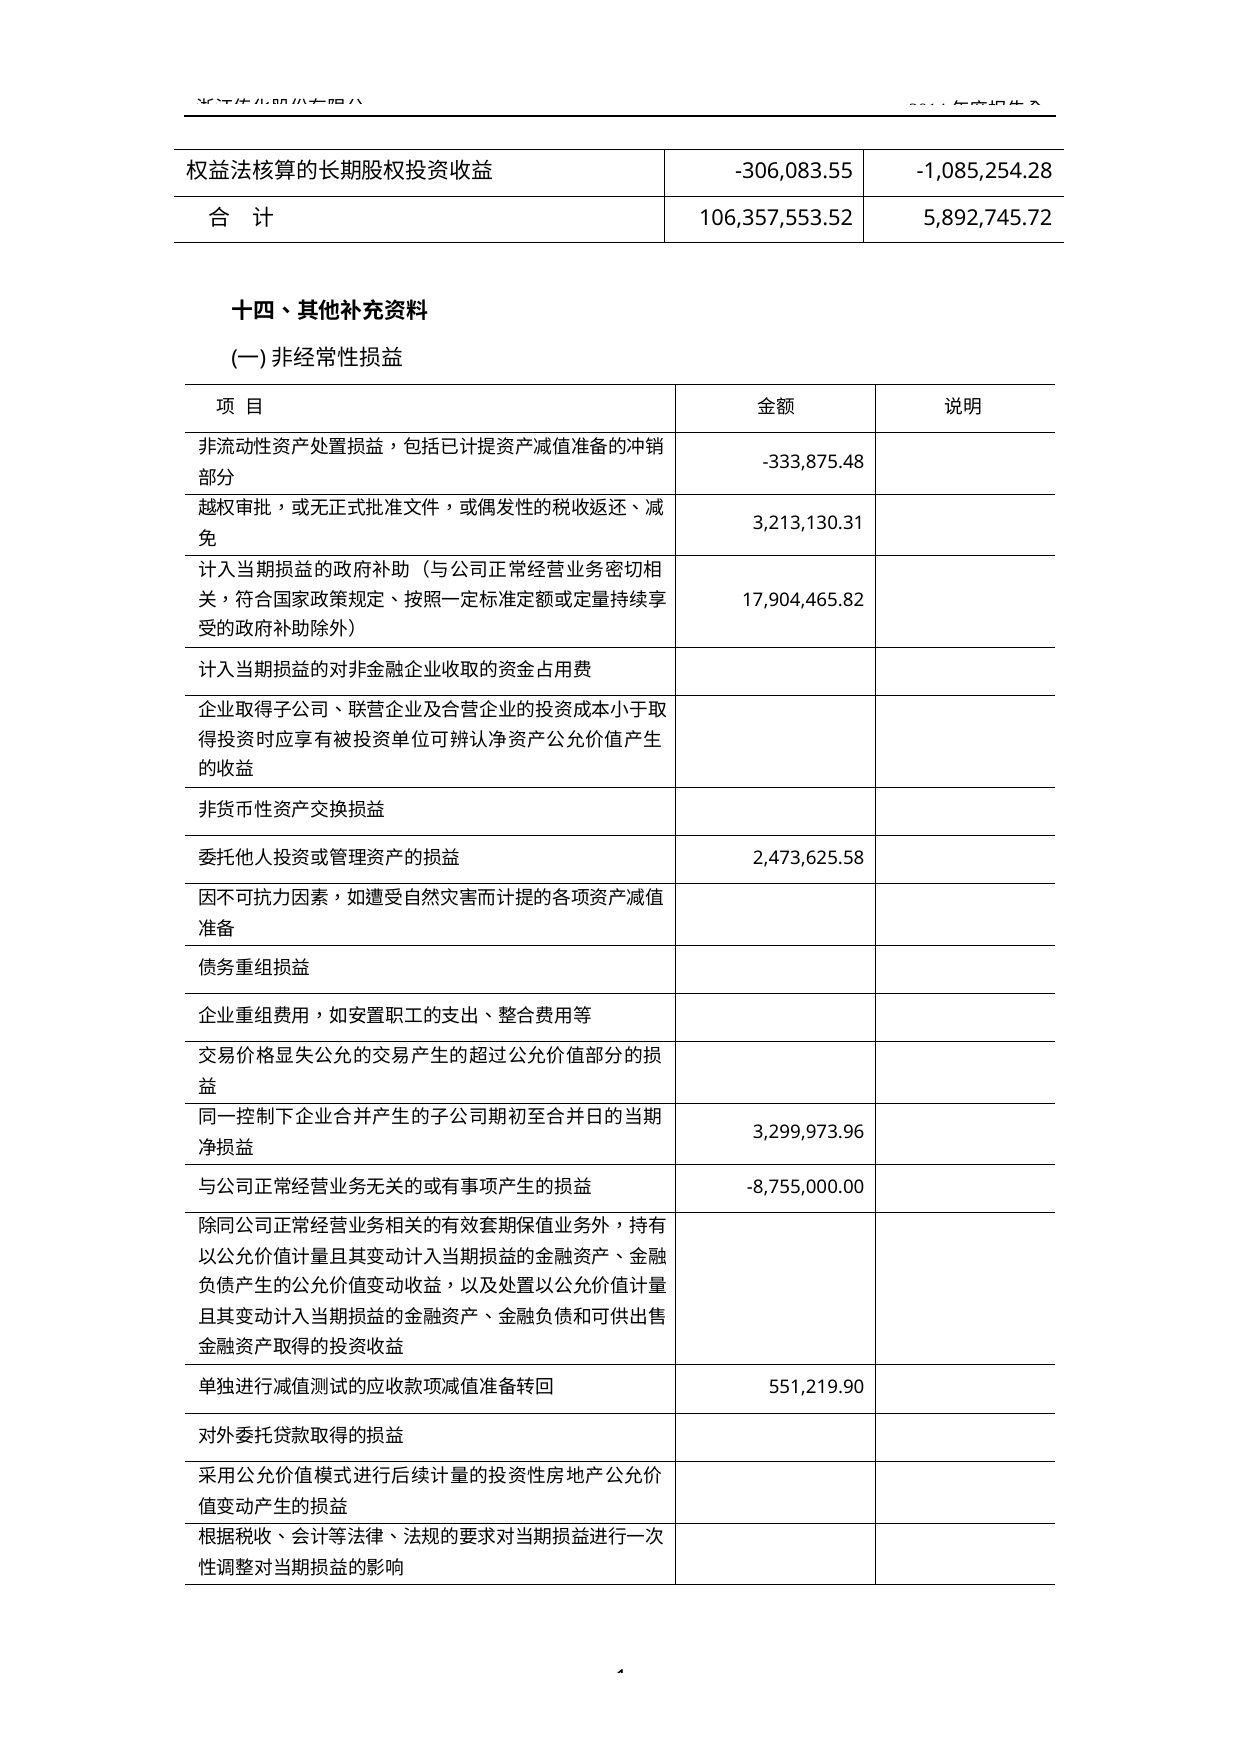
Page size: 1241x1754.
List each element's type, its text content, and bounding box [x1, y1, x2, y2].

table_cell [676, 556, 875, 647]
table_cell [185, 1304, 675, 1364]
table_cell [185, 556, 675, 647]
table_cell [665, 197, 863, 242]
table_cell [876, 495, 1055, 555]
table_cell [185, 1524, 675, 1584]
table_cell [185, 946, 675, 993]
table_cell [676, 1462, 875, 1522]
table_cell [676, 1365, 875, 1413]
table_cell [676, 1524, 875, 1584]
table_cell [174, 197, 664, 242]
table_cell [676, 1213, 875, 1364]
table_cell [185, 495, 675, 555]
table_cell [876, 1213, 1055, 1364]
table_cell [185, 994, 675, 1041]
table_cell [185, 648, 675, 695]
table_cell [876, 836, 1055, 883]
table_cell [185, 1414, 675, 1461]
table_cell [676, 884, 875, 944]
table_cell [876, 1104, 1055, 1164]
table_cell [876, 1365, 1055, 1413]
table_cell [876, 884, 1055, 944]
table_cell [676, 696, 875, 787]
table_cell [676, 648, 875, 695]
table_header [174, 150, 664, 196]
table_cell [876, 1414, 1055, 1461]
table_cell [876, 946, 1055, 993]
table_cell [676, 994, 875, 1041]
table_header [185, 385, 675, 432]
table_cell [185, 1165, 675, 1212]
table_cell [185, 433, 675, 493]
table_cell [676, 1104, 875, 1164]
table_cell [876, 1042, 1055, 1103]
text (一) 非经常性损益 [231, 342, 1054, 371]
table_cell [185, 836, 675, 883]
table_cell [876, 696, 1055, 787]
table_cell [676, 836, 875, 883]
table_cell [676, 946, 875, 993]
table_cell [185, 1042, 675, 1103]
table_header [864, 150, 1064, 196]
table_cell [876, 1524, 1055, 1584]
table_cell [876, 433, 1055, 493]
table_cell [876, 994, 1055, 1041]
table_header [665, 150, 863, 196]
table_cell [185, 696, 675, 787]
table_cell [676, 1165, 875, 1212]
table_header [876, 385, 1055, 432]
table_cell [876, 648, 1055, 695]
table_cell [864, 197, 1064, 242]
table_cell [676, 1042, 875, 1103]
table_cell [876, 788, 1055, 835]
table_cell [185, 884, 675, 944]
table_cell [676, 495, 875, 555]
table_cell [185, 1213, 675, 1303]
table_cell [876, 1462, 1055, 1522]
subtitle 十四、其他补充资料 [231, 295, 1054, 325]
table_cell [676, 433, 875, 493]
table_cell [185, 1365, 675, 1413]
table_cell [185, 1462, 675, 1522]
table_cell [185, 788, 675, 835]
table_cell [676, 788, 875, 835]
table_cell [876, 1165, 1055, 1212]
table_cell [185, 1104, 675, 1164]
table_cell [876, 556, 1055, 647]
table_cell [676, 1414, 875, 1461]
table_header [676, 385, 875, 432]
